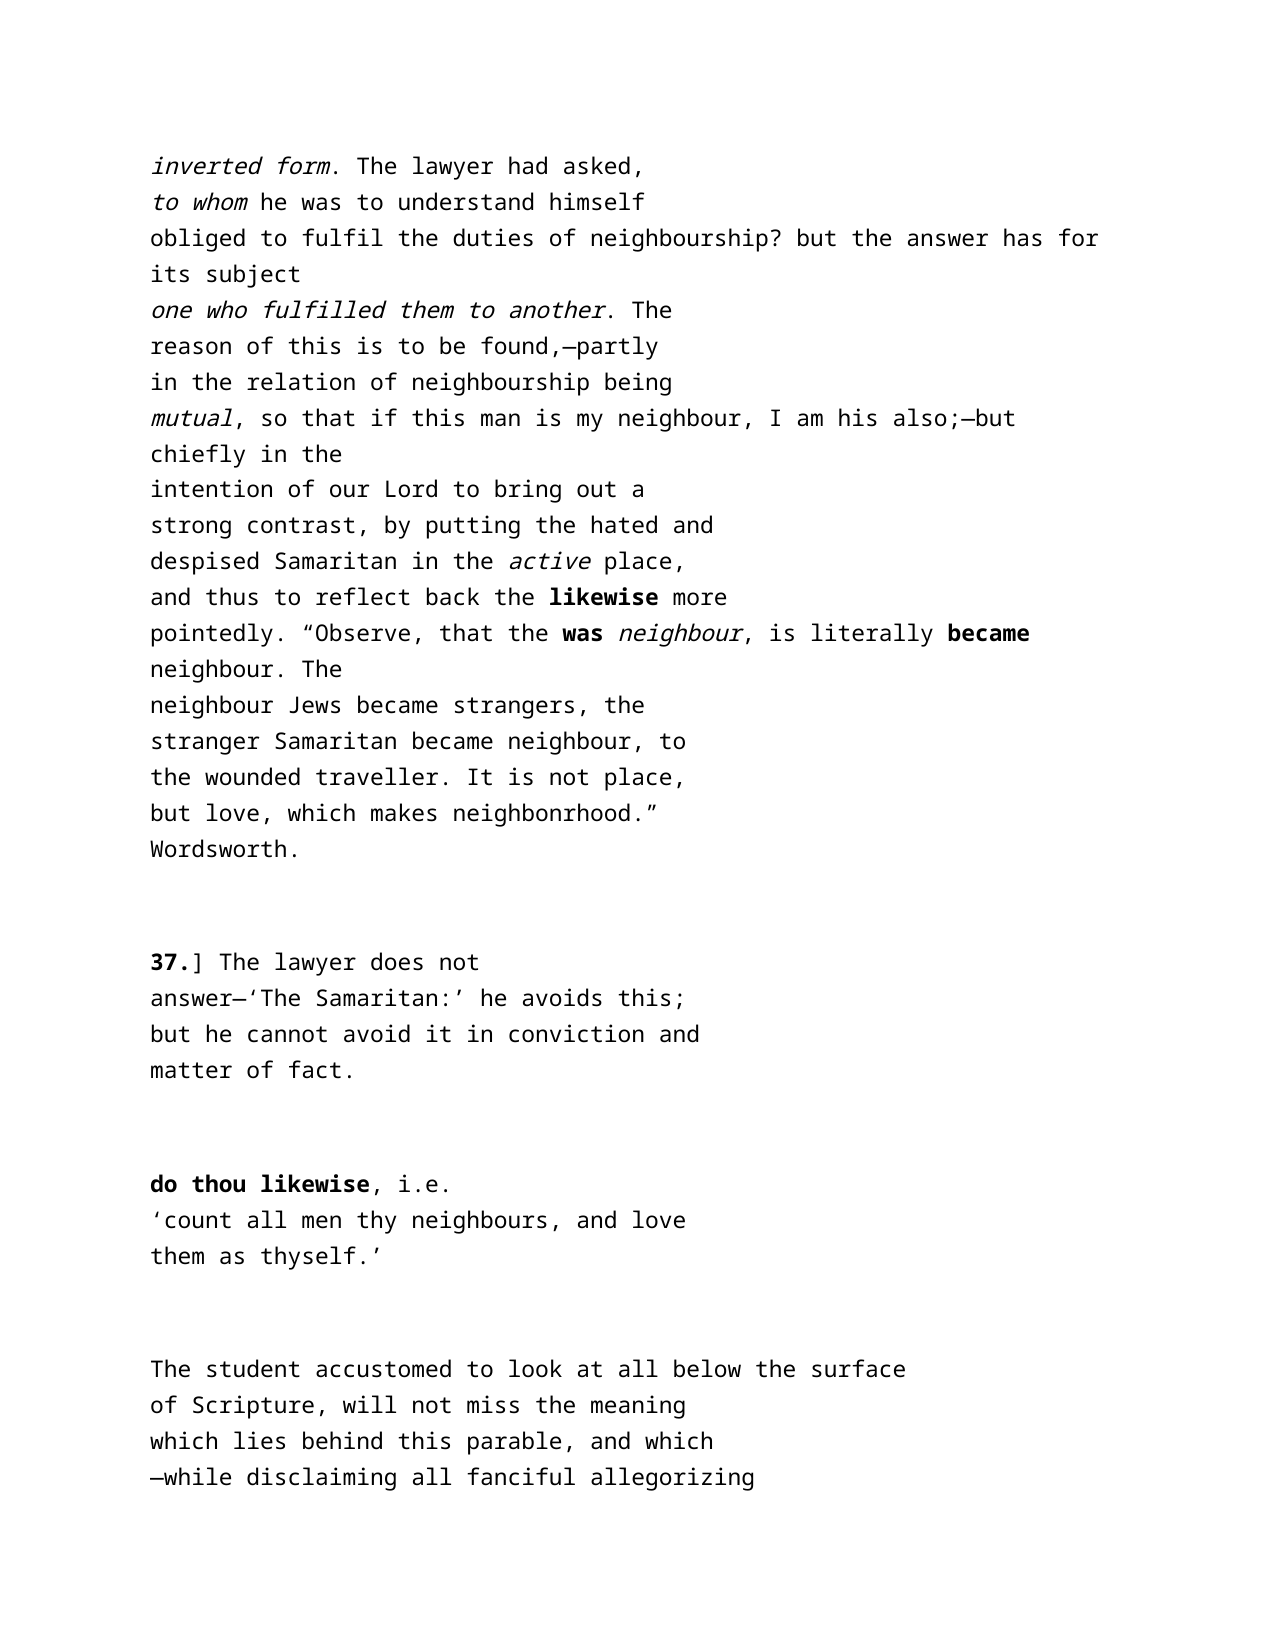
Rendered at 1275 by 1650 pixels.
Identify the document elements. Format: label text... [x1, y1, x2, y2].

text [150, 150, 1125, 864]
text do thou likewise, i.e. ‘count all men thy neighbours, and love them as thyself.’ [150, 1168, 1125, 1271]
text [150, 1353, 1125, 1492]
text 37.] The lawyer does not answer—‘The Samaritan:’ he avoids this; but he cannot avoid it in conviction and matter of fact. [150, 946, 1125, 1085]
